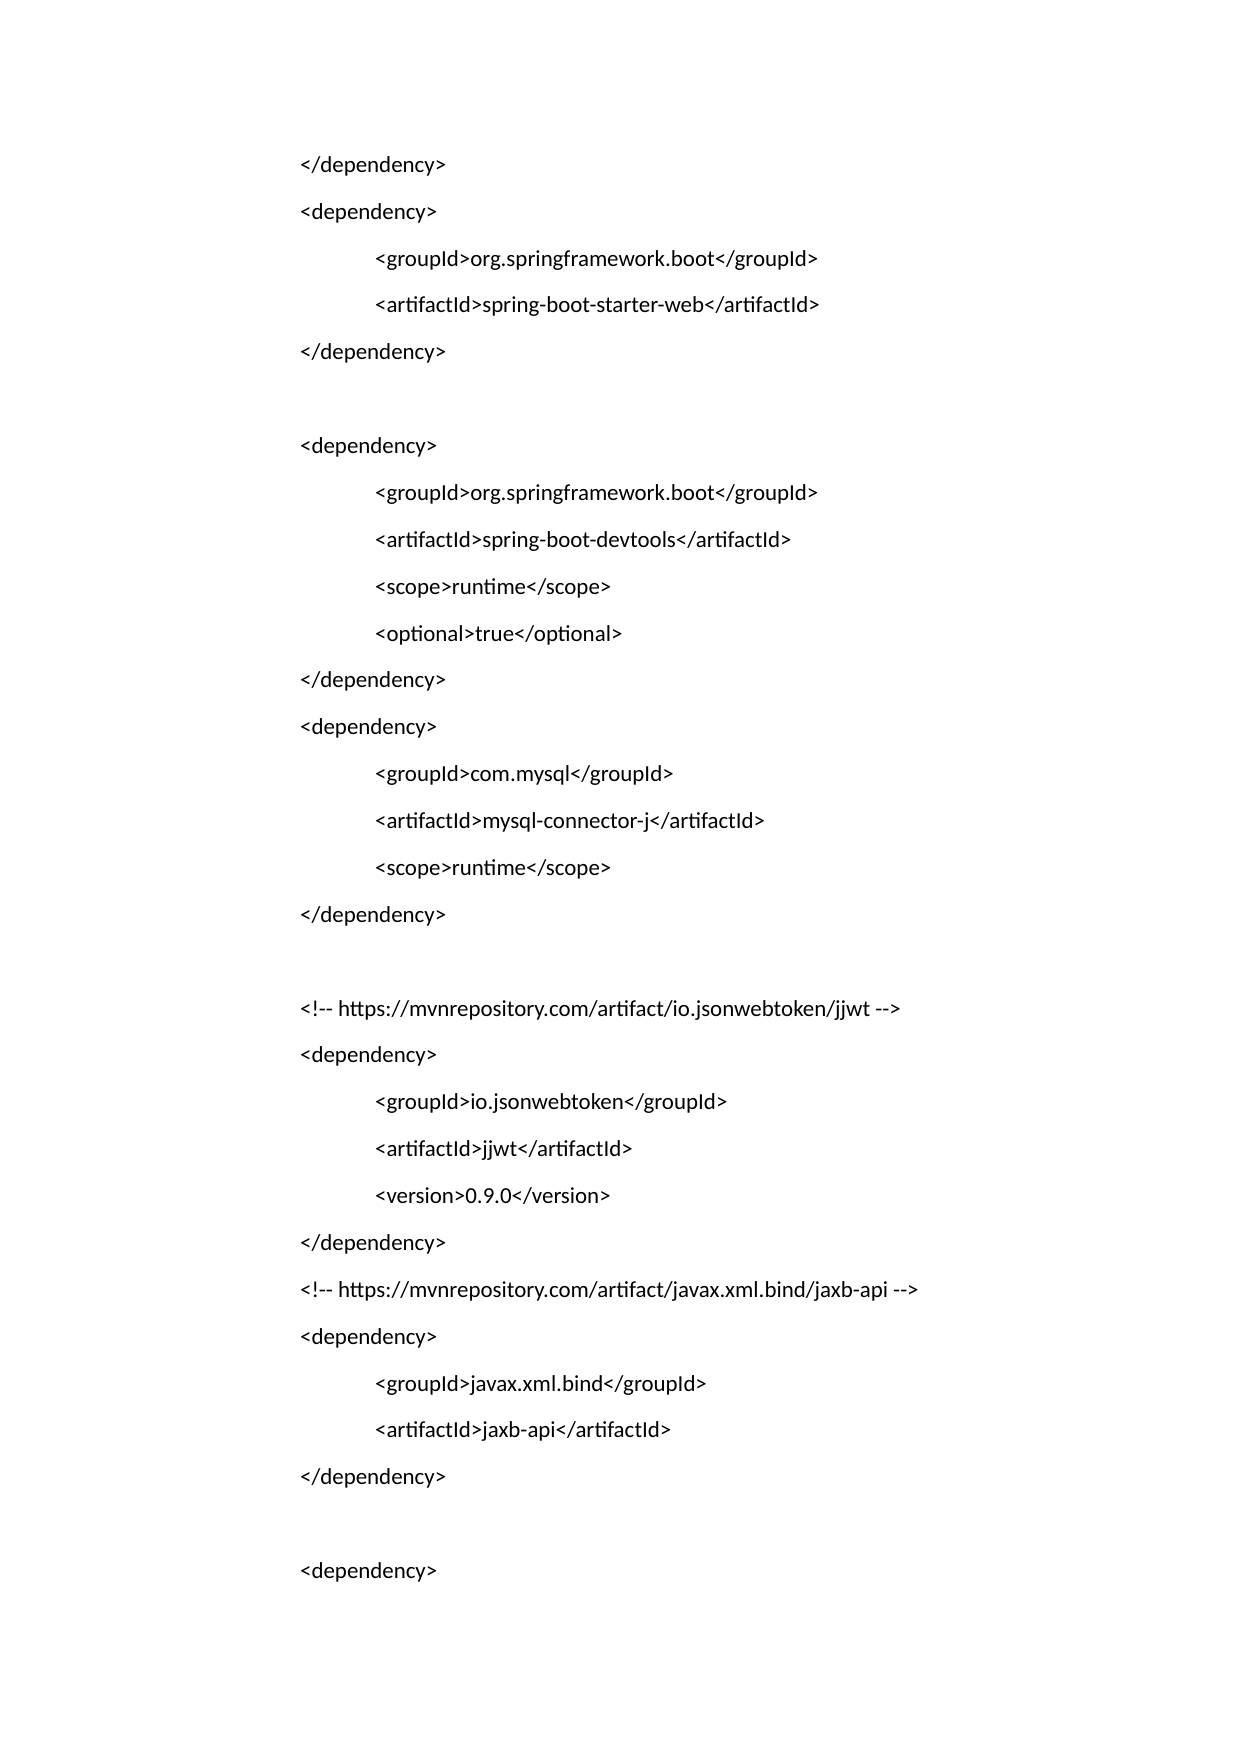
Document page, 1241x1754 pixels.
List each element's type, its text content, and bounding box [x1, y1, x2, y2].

text <artifactId>spring-boot-devtools</artifactId> [150, 525, 1090, 553]
text </dependency> [150, 1462, 1090, 1491]
text <!-- https://mvnrepository.com/artifact/io.jsonwebtoken/jjwt --> [150, 994, 1090, 1022]
text </dependency> [150, 1228, 1090, 1256]
text <dependency> [150, 197, 1090, 225]
text <dependency> [150, 431, 1090, 459]
text <scope>runtime</scope> [150, 572, 1090, 600]
text <artifactId>jaxb-api</artifactId> [150, 1416, 1090, 1444]
text <dependency> [150, 1556, 1090, 1584]
text </dependency> [150, 666, 1090, 694]
text <groupId>com.mysql</groupId> [150, 759, 1090, 787]
text <dependency> [150, 712, 1090, 741]
text <version>0.9.0</version> [150, 1181, 1090, 1209]
text <scope>runtime</scope> [150, 853, 1090, 881]
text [150, 478, 1090, 506]
text </dependency> [150, 900, 1090, 928]
text <!-- https://mvnrepository.com/artifact/javax.xml.bind/jaxb-api --> [150, 1275, 1090, 1303]
text </dependency> [150, 337, 1090, 366]
text <artifactId>mysql-connector-j</artifactId> [150, 806, 1090, 834]
text <artifactId>spring-boot-starter-web</artifactId> [150, 291, 1090, 319]
text <groupId>javax.xml.bind</groupId> [150, 1369, 1090, 1397]
text <dependency> [150, 1322, 1090, 1350]
text <groupId>io.jsonwebtoken</groupId> [150, 1087, 1090, 1116]
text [150, 244, 1090, 272]
text <dependency> [150, 1041, 1090, 1069]
text <artifactId>jjwt</artifactId> [150, 1134, 1090, 1162]
text <optional>true</optional> [150, 619, 1090, 647]
text </dependency> [150, 150, 1090, 178]
